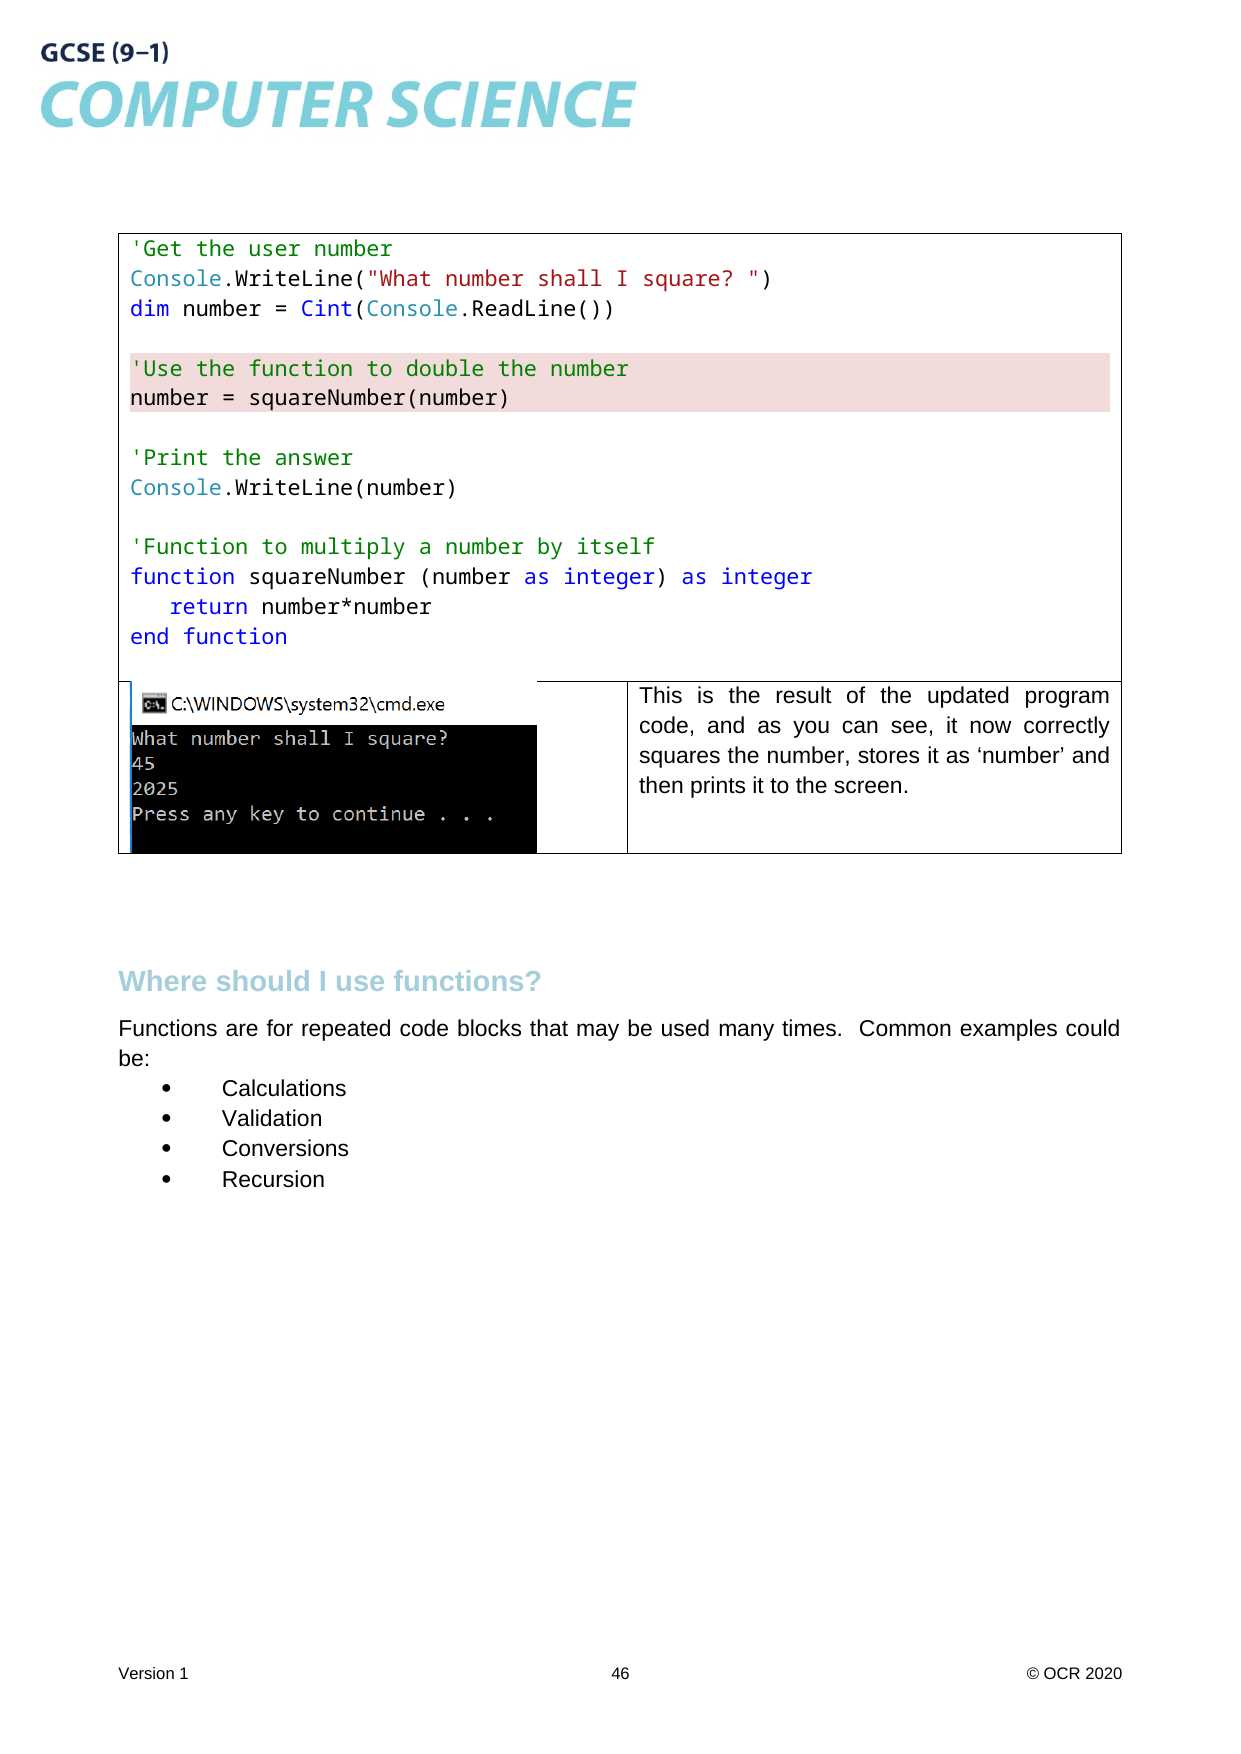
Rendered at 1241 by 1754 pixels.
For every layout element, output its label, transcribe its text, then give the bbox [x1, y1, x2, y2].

picture [0, 5, 1241, 183]
table_cell [537, 682, 627, 853]
picture [129, 681, 537, 853]
list Recursion [162, 1166, 1122, 1192]
text Functions are for repeated code blocks that may be used many times. Common examples could be: [118, 1014, 1122, 1071]
list Conversions [162, 1135, 1122, 1162]
list Calculations [162, 1075, 1122, 1101]
table_header 'Get the user number Console.WriteLine("What number shall I square? ") dim number = Cint(Console.ReadLine()) 'Use the function to double the number number = squareNumber(number) 'Print the answer Console.WriteLine(number) 'Function to multiply a number by itself function squareNumber (number as integer) as integer return number*number end function [119, 234, 1121, 681]
list Validation [162, 1105, 1122, 1132]
table_cell [119, 682, 129, 853]
table_cell This is the result of the updated program code, and as you can see, it now correctly squares the number, stores it as ‘number’ and then prints it to the screen. [628, 682, 1121, 853]
subtitle Where should I use functions? [118, 964, 1122, 998]
